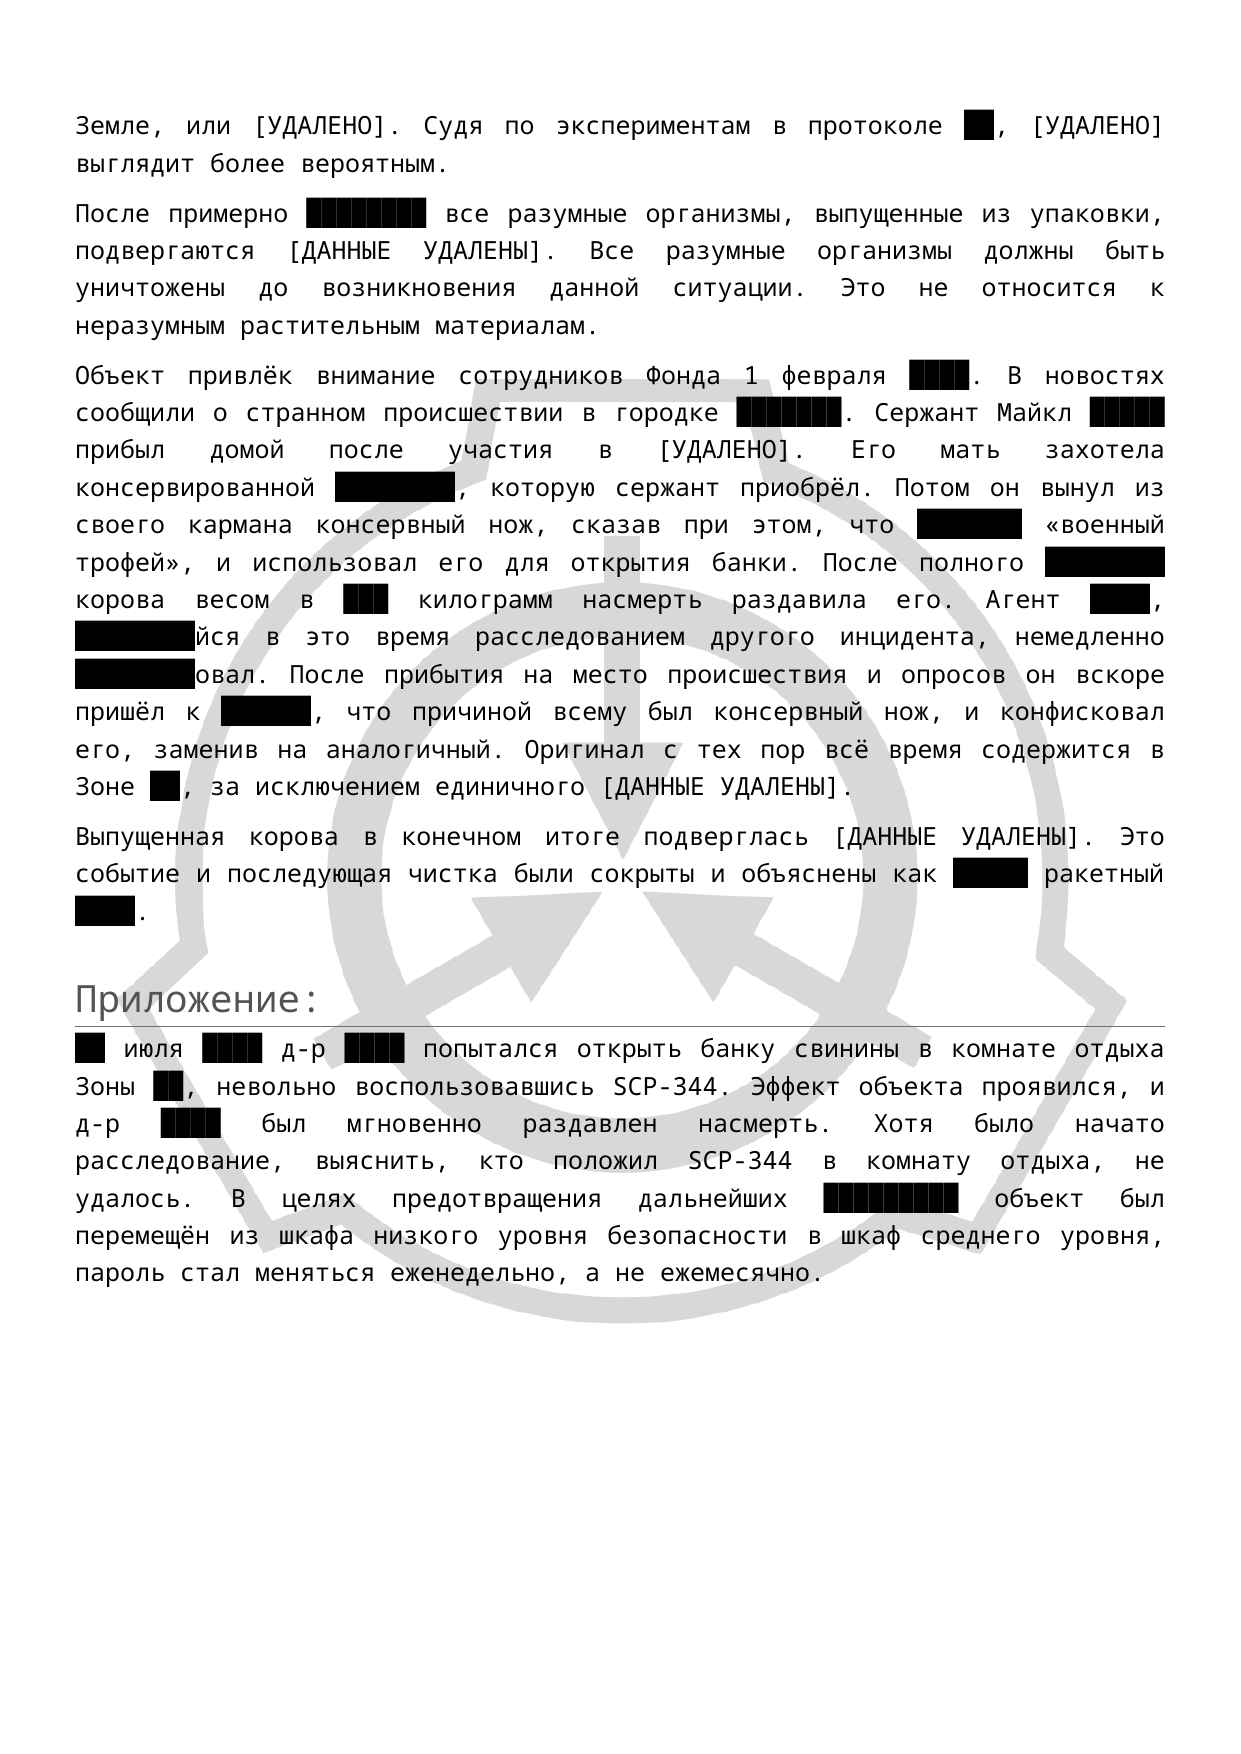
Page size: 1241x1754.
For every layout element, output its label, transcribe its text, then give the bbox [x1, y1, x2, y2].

text Объект привлёк внимание сотрудников Фонда 1 февраля ████. В новостях сообщили о странном происшествии в городке ███████. Сержант Майкл █████ прибыл домой после участия в [УДАЛЕНО]. Его мать захотела консервированной ████████, которую сержант приобрёл. Потом он вынул из своего кармана консервный нож, сказав при этом, что ███████ «военный трофей», и использовал его для открытия банки. После полного ████████ корова весом в ███ килограмм насмерть раздавила его. Агент ████, ████████йся в это время расследованием другого инцидента, немедленно ████████овал. После прибытия на место происшествия и опросов он вскоре пришёл к ██████, что причиной всему был консервный нож, и конфисковал его, заменив на аналогичный. Оригинал с тех пор всё время содержится в Зоне ██, за исключением единичного [ДАННЫЕ УДАЛЕНЫ]. [75, 357, 1165, 803]
text ██ июля ████ д-р ████ попытался открыть банку свинины в комнате отдыха Зоны ██, невольно воспользовавшись SCP-344. Эффект объекта проявился, и д-р ████ был мгновенно раздавлен насмерть. Хотя было начато расследование, выяснить, кто положил SCP-344 в комнату отдыха, не удалось. В целях предотвращения дальнейших █████████ объект был перемещён из шкафа низкого уровня безопасности в шкаф среднего уровня, пароль стал меняться еженедельно, а не ежемесячно. [75, 1031, 1165, 1289]
subtitle Приложение: [75, 972, 1165, 1026]
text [75, 108, 1165, 179]
text После примерно ████████ все разумные организмы, выпущенные из упаковки, подвергаются [ДАННЫЕ УДАЛЕНЫ]. Все разумные организмы должны быть уничтожены до возникновения данной ситуации. Это не относится к неразумным растительным материалам. [75, 195, 1165, 341]
text Выпущенная корова в конечном итоге подверглась [ДАННЫЕ УДАЛЕНЫ]. Это событие и последующая чистка были сокрыты и объяснены как █████ ракетный ████. [75, 818, 1165, 927]
